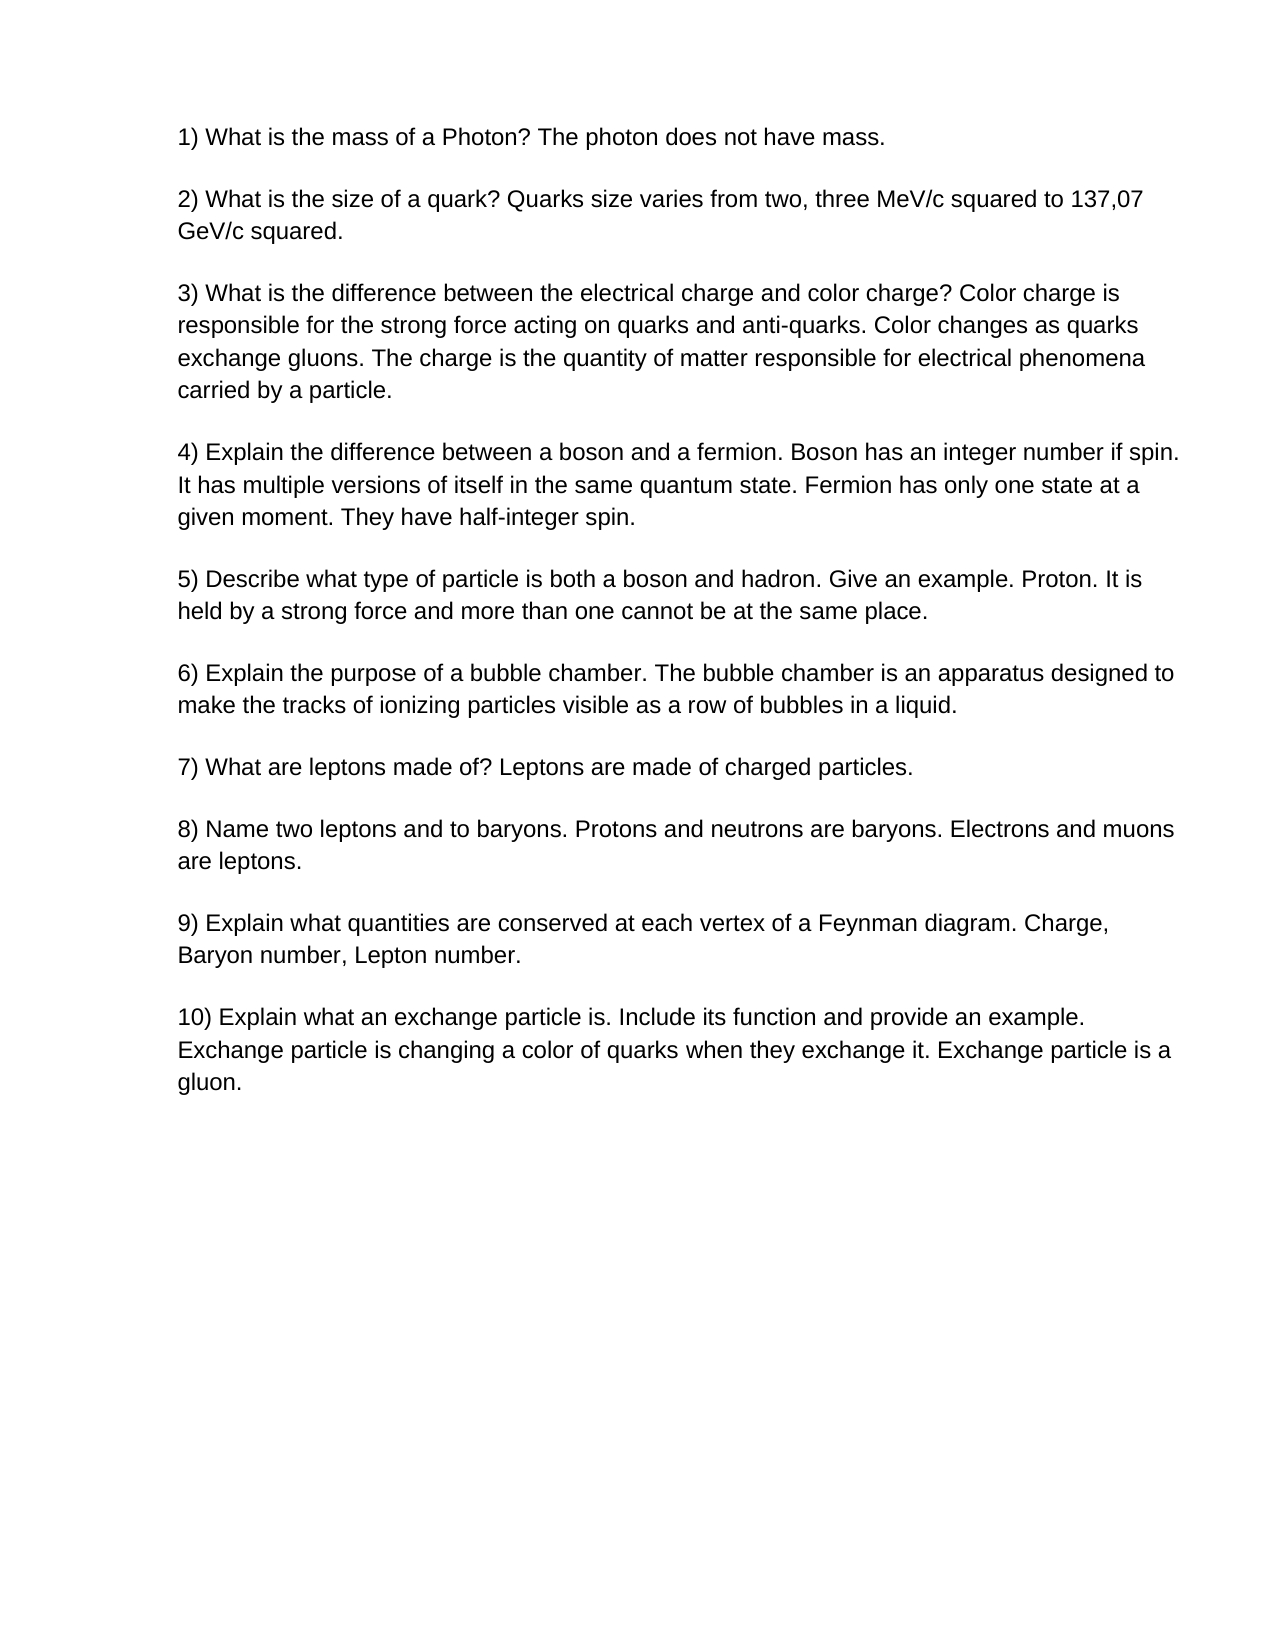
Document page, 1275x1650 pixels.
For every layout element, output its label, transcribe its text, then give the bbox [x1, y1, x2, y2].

text 8) Name two leptons and to baryons. Protons and neutrons are baryons. Electrons and muons are leptons. [177, 810, 1186, 875]
text 4) Explain the difference between a boson and a fermion. Boson has an integer number if spin. It has multiple versions of itself in the same quantum state. Fermion has only one state at a given moment. They have half-integer spin. [177, 433, 1186, 531]
text 7) What are leptons made of? Leptons are made of charged particles. [177, 748, 1186, 781]
text 3) What is the difference between the electrical charge and color charge? Color charge is responsible for the strong force acting on quarks and anti-quarks. Color changes as quarks exchange gluons. The charge is the quantity of matter responsible for electrical phenomena carried by a particle. [177, 274, 1186, 404]
text 10) Explain what an exchange particle is. Include its function and provide an example. Exchange particle is changing a color of quarks when they exchange it. Exchange particle is a gluon. [177, 998, 1186, 1096]
text 5) Describe what type of particle is both a boson and hadron. Give an example. Proton. It is held by a strong force and more than one cannot be at the same place. [177, 560, 1186, 625]
text 9) Explain what quantities are conserved at each vertex of a Feynman diagram. Charge, Baryon number, Lepton number. [177, 904, 1186, 969]
text 2) What is the size of a quark? Quarks size varies from two, three MeV/c squared to 137,07 GeV/c squared. [177, 180, 1186, 245]
text 1) What is the mass of a Photon? The photon does not have mass. [177, 118, 1186, 151]
text 6) Explain the purpose of a bubble chamber. The bubble chamber is an apparatus designed to make the tracks of ionizing particles visible as a row of bubbles in a liquid. [177, 654, 1186, 719]
